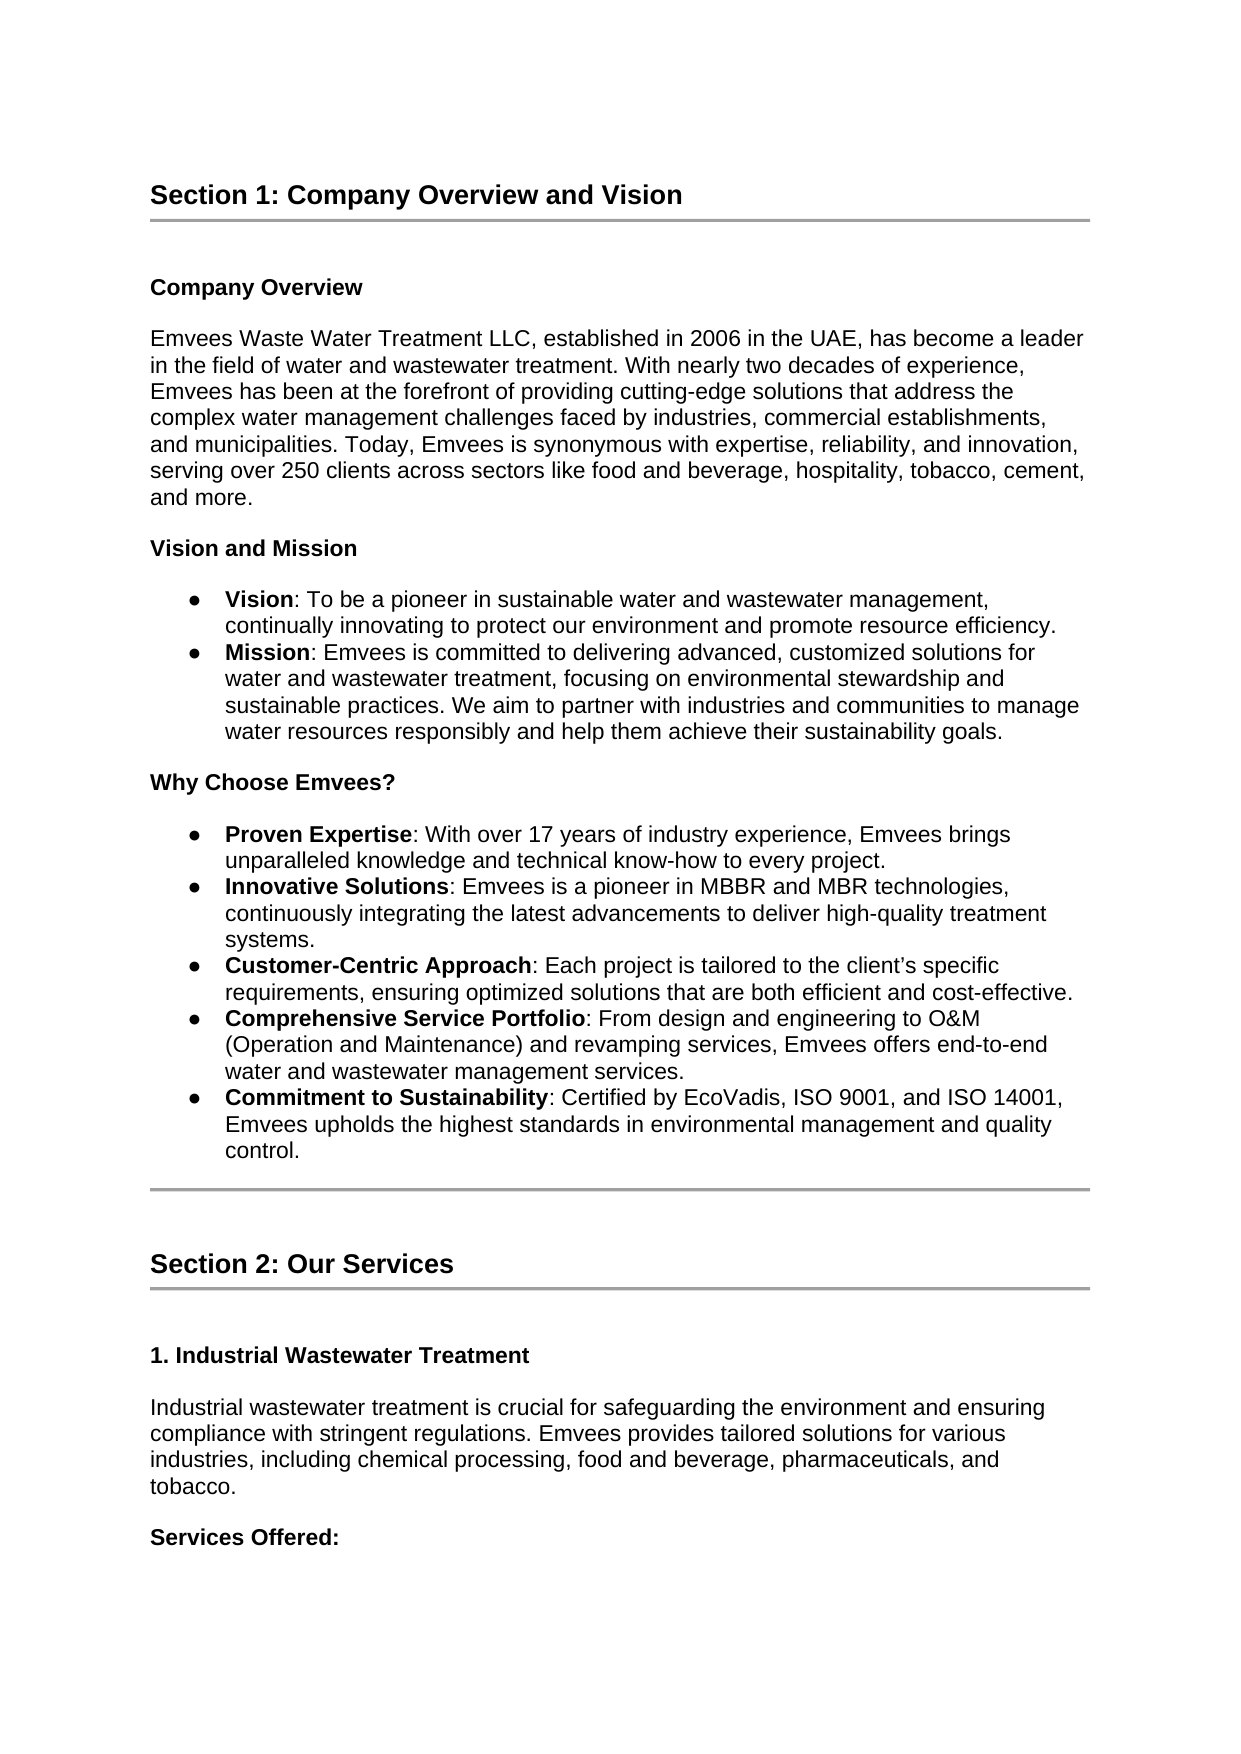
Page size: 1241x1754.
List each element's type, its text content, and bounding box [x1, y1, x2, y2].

subtitle Section 2: Our Services [150, 1248, 1090, 1279]
subtitle Section 1: Company Overview and Vision [150, 179, 1090, 210]
subtitle Why Choose Emvees? [150, 769, 1090, 796]
subtitle Company Overview [150, 274, 1090, 300]
text Emvees Waste Water Treatment LLC, established in 2006 in the UAE, has become a leader in the field of water and wastewater treatment. With nearly two decades of experience, Emvees has been at the forefront of providing cutting-edge solutions that address the complex water management challenges faced by industries, commercial establishments, and municipalities. Today, Emvees is synonymous with expertise, reliability, and innovation, serving over 250 clients across sectors like food and beverage, hospitality, tobacco, cement, and more. [150, 325, 1090, 510]
list Proven Expertise: With over 17 years of industry experience, Emvees brings unparalleled knowledge and technical know-how to every project. [187, 821, 1090, 873]
text Industrial wastewater treatment is crucial for safeguarding the environment and ensuring compliance with stringent regulations. Emvees provides tailored solutions for various industries, including chemical processing, food and beverage, pharmaceuticals, and tobacco. [150, 1394, 1090, 1499]
list Comprehensive Service Portfolio: From design and engineering to O&M (Operation and Maintenance) and revamping services, Emvees offers end-to-end water and wastewater management services. [187, 1005, 1090, 1084]
subtitle Vision and Mission [150, 535, 1090, 561]
list Mission: Emvees is committed to delivering advanced, customized solutions for water and wastewater treatment, focusing on environmental stewardship and sustainable practices. We aim to partner with industries and communities to manage water resources responsibly and help them achieve their sustainability goals. [187, 639, 1090, 744]
text Services Offered: [150, 1524, 1090, 1551]
list Commitment to Sustainability: Certified by EcoVadis, ISO 9001, and ISO 14001, Emvees upholds the highest standards in environmental management and quality control. [187, 1084, 1090, 1163]
list Customer-Centric Approach: Each project is tailored to the client’s specific requirements, ensuring optimized solutions that are both efficient and cost-effective. [187, 952, 1090, 1005]
list Vision: To be a pioneer in sustainable water and wastewater management, continually innovating to protect our environment and promote resource efficiency. [187, 586, 1090, 639]
list Innovative Solutions: Emvees is a pioneer in MBBR and MBR technologies, continuously integrating the latest advancements to deliver high-quality treatment systems. [187, 873, 1090, 952]
subtitle 1. Industrial Wastewater Treatment [150, 1342, 1090, 1369]
